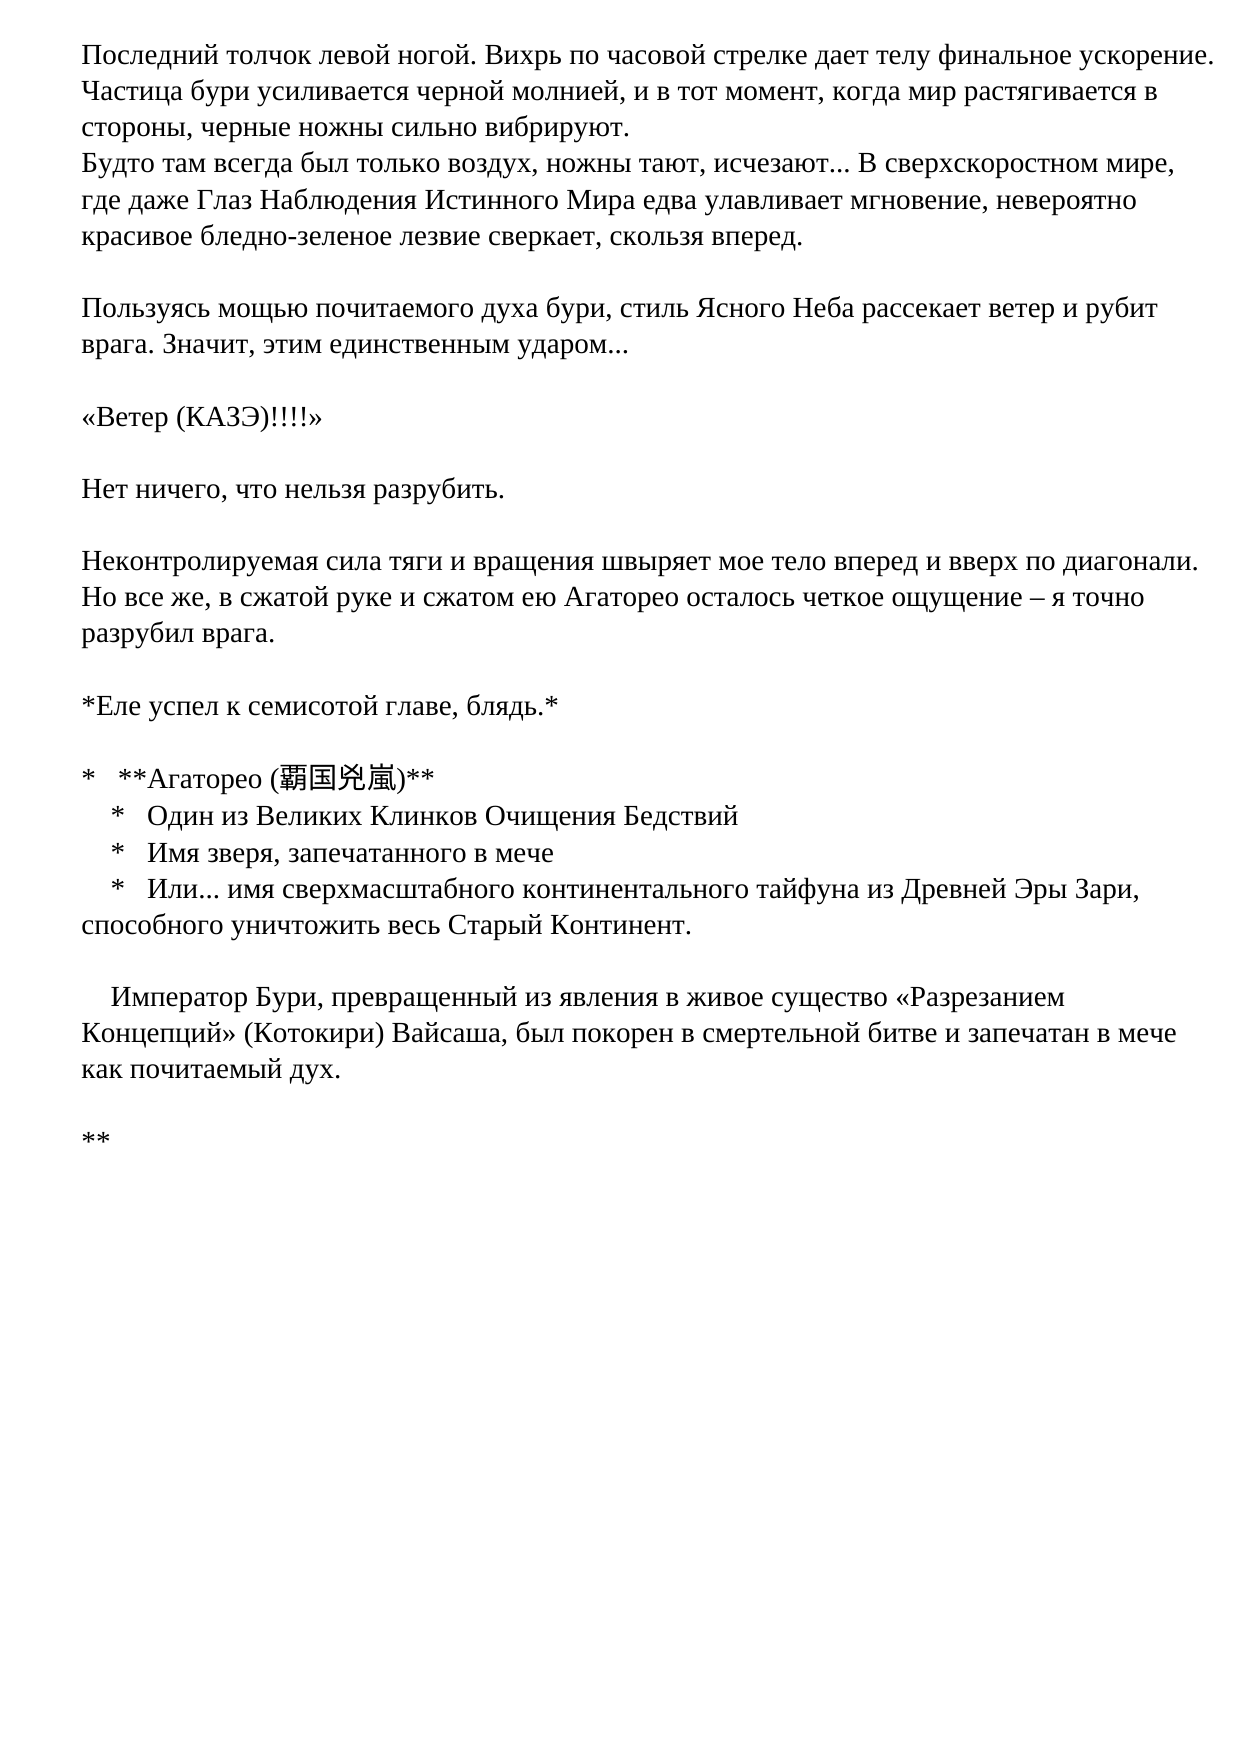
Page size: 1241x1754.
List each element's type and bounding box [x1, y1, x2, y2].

text [81, 37, 1215, 1157]
